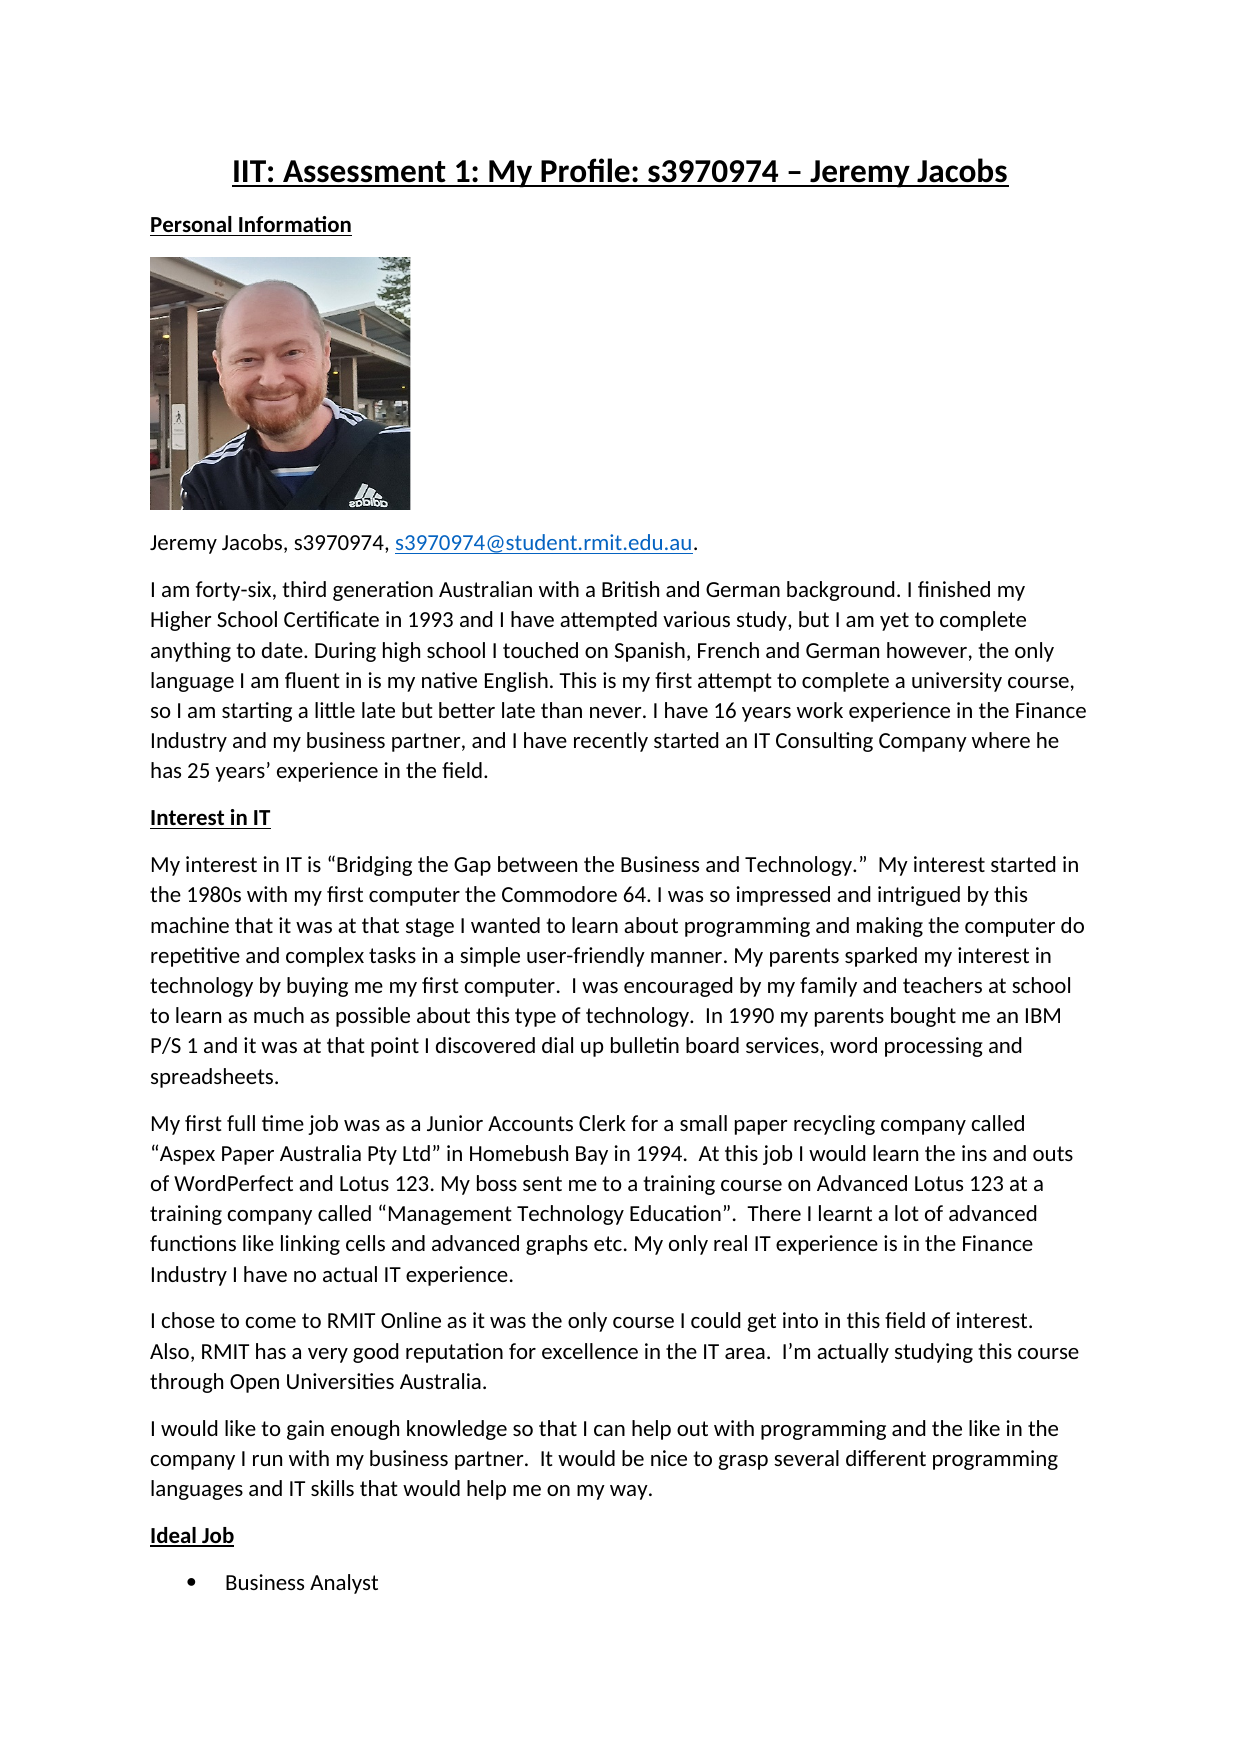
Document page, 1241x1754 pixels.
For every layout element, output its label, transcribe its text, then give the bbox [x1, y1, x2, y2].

text Personal Information [150, 211, 1090, 239]
picture [150, 257, 411, 510]
text Ideal Job [150, 1521, 1090, 1549]
list Business Analyst [187, 1568, 1090, 1596]
text Jeremy Jacobs, s3970974, s3970974@student.rmit.edu.au. [150, 528, 1090, 556]
text I would like to gain enough knowledge so that I can help out with programming and the like in the company I run with my business partner. It would be nice to grasp several different programming languages and IT skills that would help me on my way. [150, 1414, 1090, 1502]
text My interest in IT is “Bridging the Gap between the Business and Technology.” My interest started in the 1980s with my first computer the Commodore 64. I was so impressed and intrigued by this machine that it was at that stage I wanted to learn about programming and making the computer do repetitive and complex tasks in a simple user-friendly manner. My parents sparked my interest in technology by buying me my first computer. I was encouraged by my family and teachers at school to learn as much as possible about this type of technology. In 1990 my parents bought me an IBM P/S 1 and it was at that point I discovered dial up bulletin board services, word processing and spreadsheets. [150, 850, 1090, 1090]
text IIT: Assessment 1: My Profile: s3970974 – Jeremy Jacobs [150, 150, 1090, 191]
text I am forty-six, third generation Australian with a British and German background. I finished my Higher School Certificate in 1993 and I have attempted various study, but I am yet to complete anything to date. During high school I touched on Spanish, French and German however, the only language I am fluent in is my native English. This is my first attempt to complete a university course, so I am starting a little late but better late than never. I have 16 years work experience in the Finance Industry and my business partner, and I have recently started an IT Consulting Company where he has 25 years’ experience in the field. [150, 575, 1090, 784]
text My first full time job was as a Junior Accounts Clerk for a small paper recycling company called “Aspex Paper Australia Pty Ltd” in Homebush Bay in 1994. At this job I would learn the ins and outs of WordPerfect and Lotus 123. My boss sent me to a training course on Advanced Lotus 123 at a training company called “Management Technology Education”. There I learnt a lot of advanced functions like linking cells and advanced graphs etc. My only real IT experience is in the Finance Industry I have no actual IT experience. [150, 1109, 1090, 1288]
text I chose to come to RMIT Online as it was the only course I could get into in this field of interest. Also, RMIT has a very good reputation for excellence in the IT area. I’m actually studying this course through Open Universities Australia. [150, 1307, 1090, 1395]
text Interest in IT [150, 803, 1090, 831]
